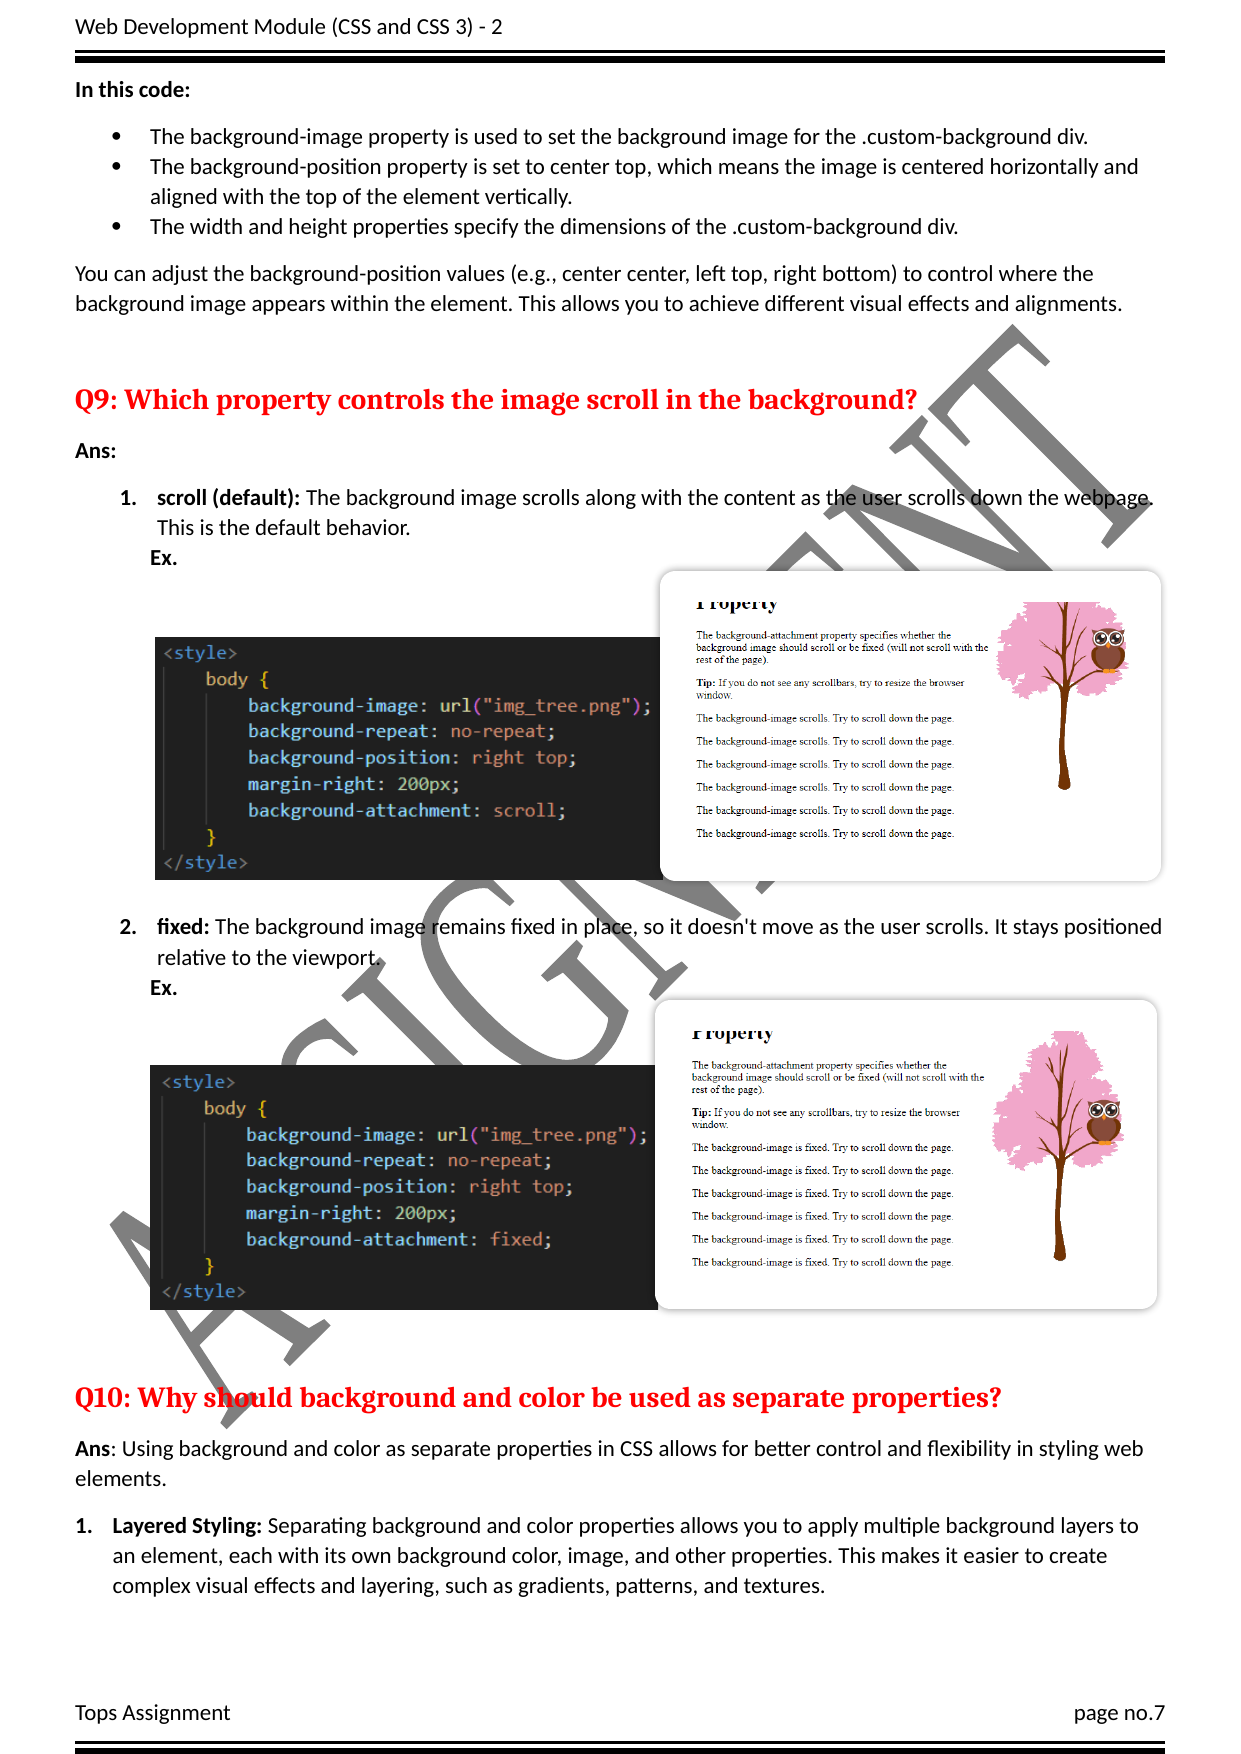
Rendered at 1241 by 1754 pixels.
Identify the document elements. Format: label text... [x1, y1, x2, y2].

text Ans: [75, 436, 1165, 464]
list The width and height properties specify the dimensions of the .custom-background div. [112, 212, 1165, 241]
list Layered Styling: Separating background and color properties allows you to apply multiple background layers to an element, each with its own background color, image, and other properties. This makes it easier to create complex visual effects and layering, such as gradients, patterns, and textures. [75, 1511, 1165, 1599]
picture [150, 1065, 659, 1310]
list scroll (default): The background image scrolls along with the content as the user scrolls down the webpage. This is the default behavior. [119, 483, 1165, 541]
text In this code: [75, 75, 1165, 103]
text You can adjust the background-position values (e.g., center center, left top, right bottom) to control where the background image appears within the element. This allows you to achieve different visual effects and alignments. [75, 259, 1165, 318]
text Ans: Using background and color as separate properties in CSS allows for better control and flexibility in styling web elements. [75, 1434, 1165, 1492]
list Ex. [150, 543, 1165, 571]
list fixed: The background image remains fixed in place, so it doesn't move as the user scrolls. It stays positioned relative to the viewport. [119, 912, 1165, 971]
list The background-position property is set to center top, which means the image is centered horizontally and aligned with the top of the element vertically. [112, 152, 1165, 210]
picture [691, 602, 1130, 849]
list The background-image property is used to set the background image for the .custom-background div. [112, 122, 1165, 150]
text Q10: Why should background and color be used as separate properties? [75, 1381, 1165, 1414]
text Q9: Which property controls the image scroll in the background? [75, 383, 1165, 417]
picture [686, 1031, 1125, 1278]
list Ex. [150, 973, 1165, 1001]
picture [155, 637, 663, 880]
